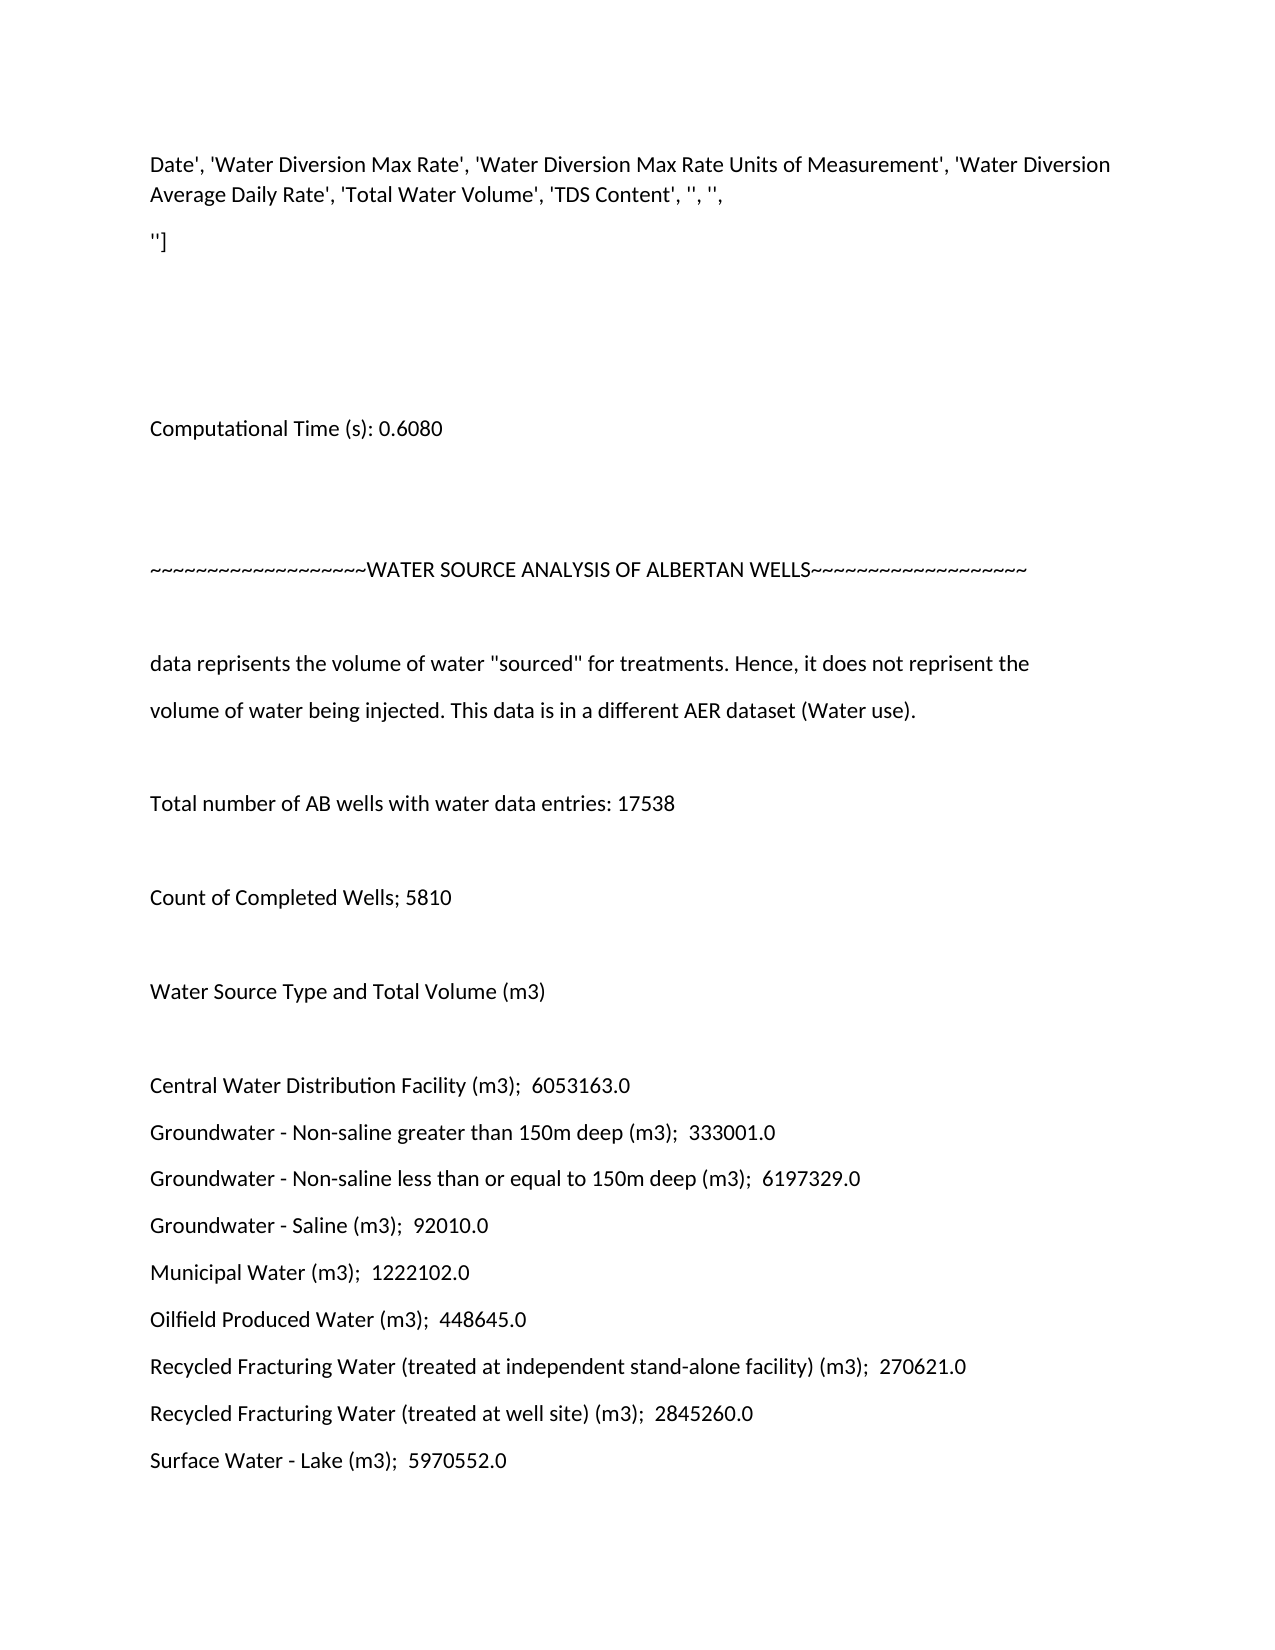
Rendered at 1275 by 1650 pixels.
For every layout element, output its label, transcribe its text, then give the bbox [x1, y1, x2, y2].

text Surface Water - Lake (m3); 5970552.0 [150, 1446, 1125, 1474]
text data reprisents the volume of water "sourced" for treatments. Hence, it does not reprisent the [150, 649, 1125, 677]
text Groundwater - Saline (m3); 92010.0 [150, 1211, 1125, 1239]
text Count of Completed Wells; 5810 [150, 883, 1125, 911]
text Recycled Fracturing Water (treated at independent stand-alone facility) (m3); 270621.0 [150, 1352, 1125, 1380]
text Recycled Fracturing Water (treated at well site) (m3); 2845260.0 [150, 1399, 1125, 1427]
text ~~~~~~~~~~~~~~~~~~~WATER SOURCE ANALYSIS OF ALBERTAN WELLS~~~~~~~~~~~~~~~~~~~ [150, 555, 1125, 583]
text Municipal Water (m3); 1222102.0 [150, 1258, 1125, 1286]
text Oilfield Produced Water (m3); 448645.0 [150, 1305, 1125, 1333]
text Central Water Distribution Facility (m3); 6053163.0 [150, 1071, 1125, 1099]
text Water Source Type and Total Volume (m3) [150, 977, 1125, 1005]
text Total number of AB wells with water data entries: 17538 [150, 789, 1125, 818]
text Groundwater - Non-saline greater than 150m deep (m3); 333001.0 [150, 1118, 1125, 1146]
text Computational Time (s): 0.6080 [150, 414, 1125, 443]
text ''] [150, 227, 1125, 255]
text Date', 'Water Diversion Max Rate', 'Water Diversion Max Rate Units of Measurement', 'Water Diversion Average Daily Rate', 'Total Water Volume', 'TDS Content', '', '', [150, 150, 1125, 208]
text Groundwater - Non-saline less than or equal to 150m deep (m3); 6197329.0 [150, 1164, 1125, 1193]
text volume of water being injected. This data is in a different AER dataset (Water use). [150, 696, 1125, 724]
